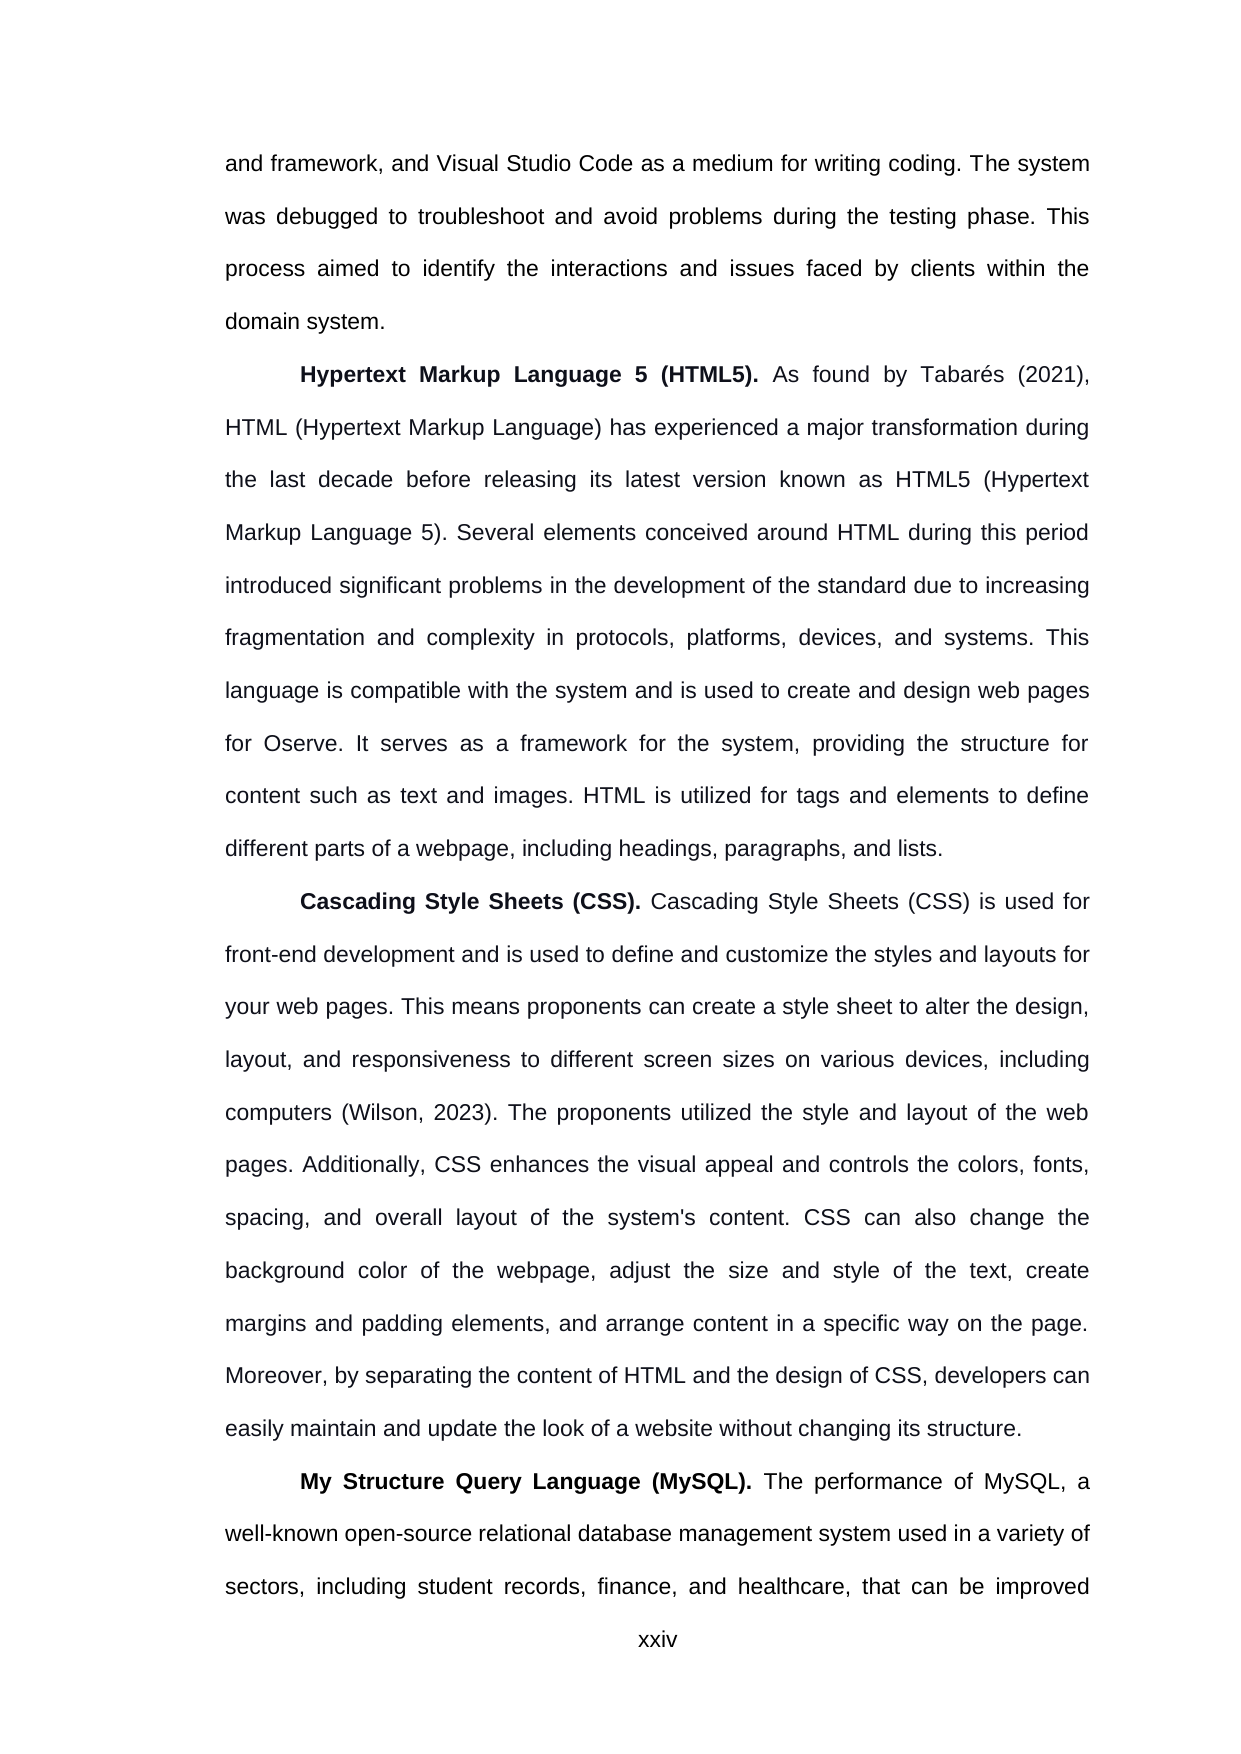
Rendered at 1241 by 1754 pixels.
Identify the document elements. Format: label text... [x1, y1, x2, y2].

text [225, 1468, 1090, 1599]
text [225, 150, 1090, 334]
text Hypertext Markup Language 5 (HTML5). As found by Tabarés (2021), HTML (Hypertext Markup Language) has experienced a major transformation during the last decade before releasing its latest version known as HTML5 (Hypertext Markup Language 5). Several elements conceived around HTML during this period introduced significant problems in the development of the standard due to increasing fragmentation and complexity in protocols, platforms, devices, and systems. This language is compatible with the system and is used to create and design web pages for Oserve. It serves as a framework for the system, providing the structure for content such as text and images. HTML is utilized for tags and elements to define different parts of a webpage, including headings, paragraphs, and lists. [225, 361, 1090, 862]
text Cascading Style Sheets (CSS). Cascading Style Sheets (CSS) is used for front-end development and is used to define and customize the styles and layouts for your web pages. This means proponents can create a style sheet to alter the design, layout, and responsiveness to different screen sizes on various devices, including computers (Wilson, 2023). The proponents utilized the style and layout of the web pages. Additionally, CSS enhances the visual appeal and controls the colors, fonts, spacing, and overall layout of the system's content. CSS can also change the background color of the webpage, adjust the size and style of the text, create margins and padding elements, and arrange content in a specific way on the page. Moreover, by separating the content of HTML and the design of CSS, developers can easily maintain and update the look of a website without changing its structure. [225, 888, 1090, 1441]
